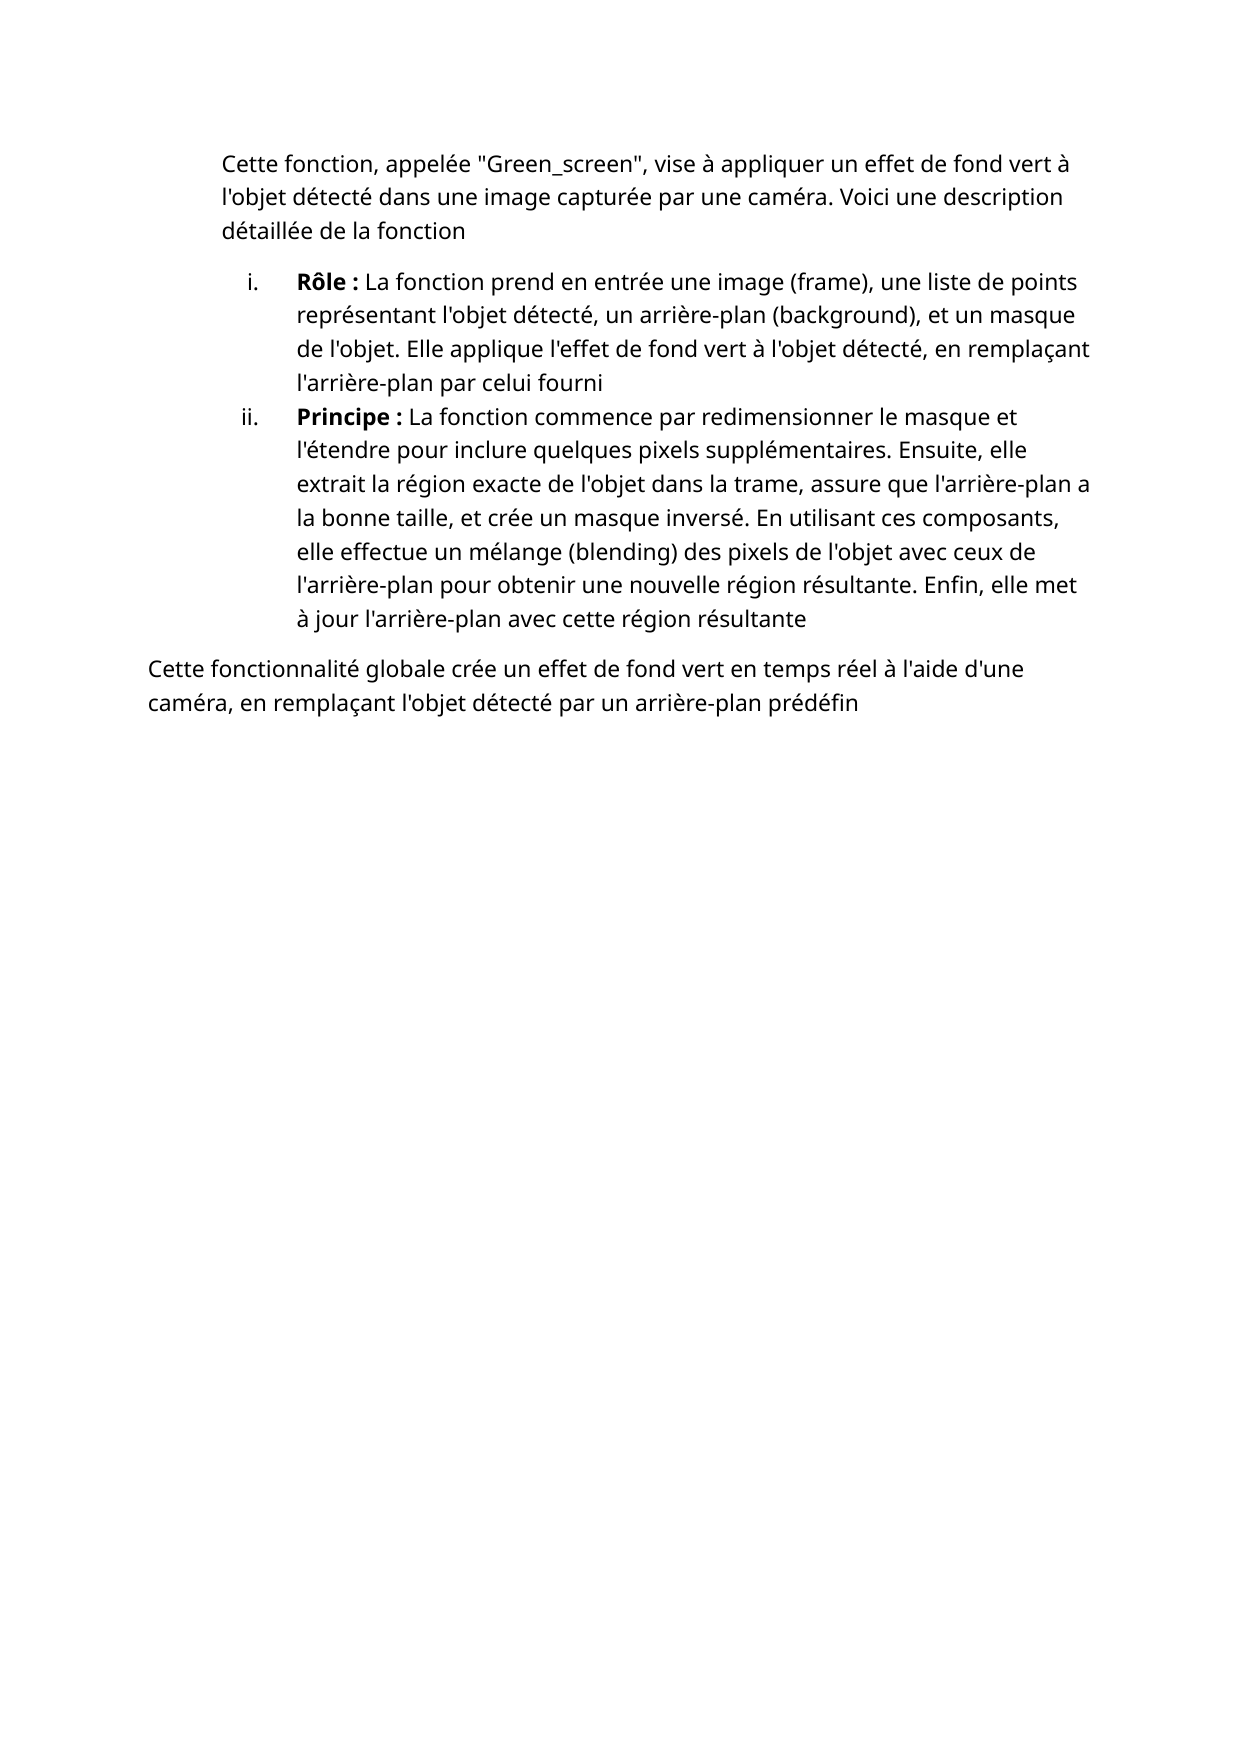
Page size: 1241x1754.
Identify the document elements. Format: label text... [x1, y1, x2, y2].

text Cette fonction, appelée "Green_screen", vise à appliquer un effet de fond vert à l'objet détecté dans une image capturée par une caméra. Voici une description détaillée de la fonction [221, 148, 1093, 246]
list Rôle : La fonction prend en entrée une image (frame), une liste de points représentant l'objet détecté, un arrière-plan (background), et un masque de l'objet. Elle applique l'effet de fond vert à l'objet détecté, en remplaçant l'arrière-plan par celui fourni [259, 266, 1093, 398]
list Principe : La fonction commence par redimensionner le masque et l'étendre pour inclure quelques pixels supplémentaires. Ensuite, elle extrait la région exacte de l'objet dans la trame, assure que l'arrière-plan a la bonne taille, et crée un masque inversé. En utilisant ces composants, elle effectue un mélange (blending) des pixels de l'objet avec ceux de l'arrière-plan pour obtenir une nouvelle région résultante. Enfin, elle met à jour l'arrière-plan avec cette région résultante [259, 401, 1093, 634]
text Cette fonctionnalité globale crée un effet de fond vert en temps réel à l'aide d'une caméra, en remplaçant l'objet détecté par un arrière-plan prédéfin [148, 653, 1093, 718]
